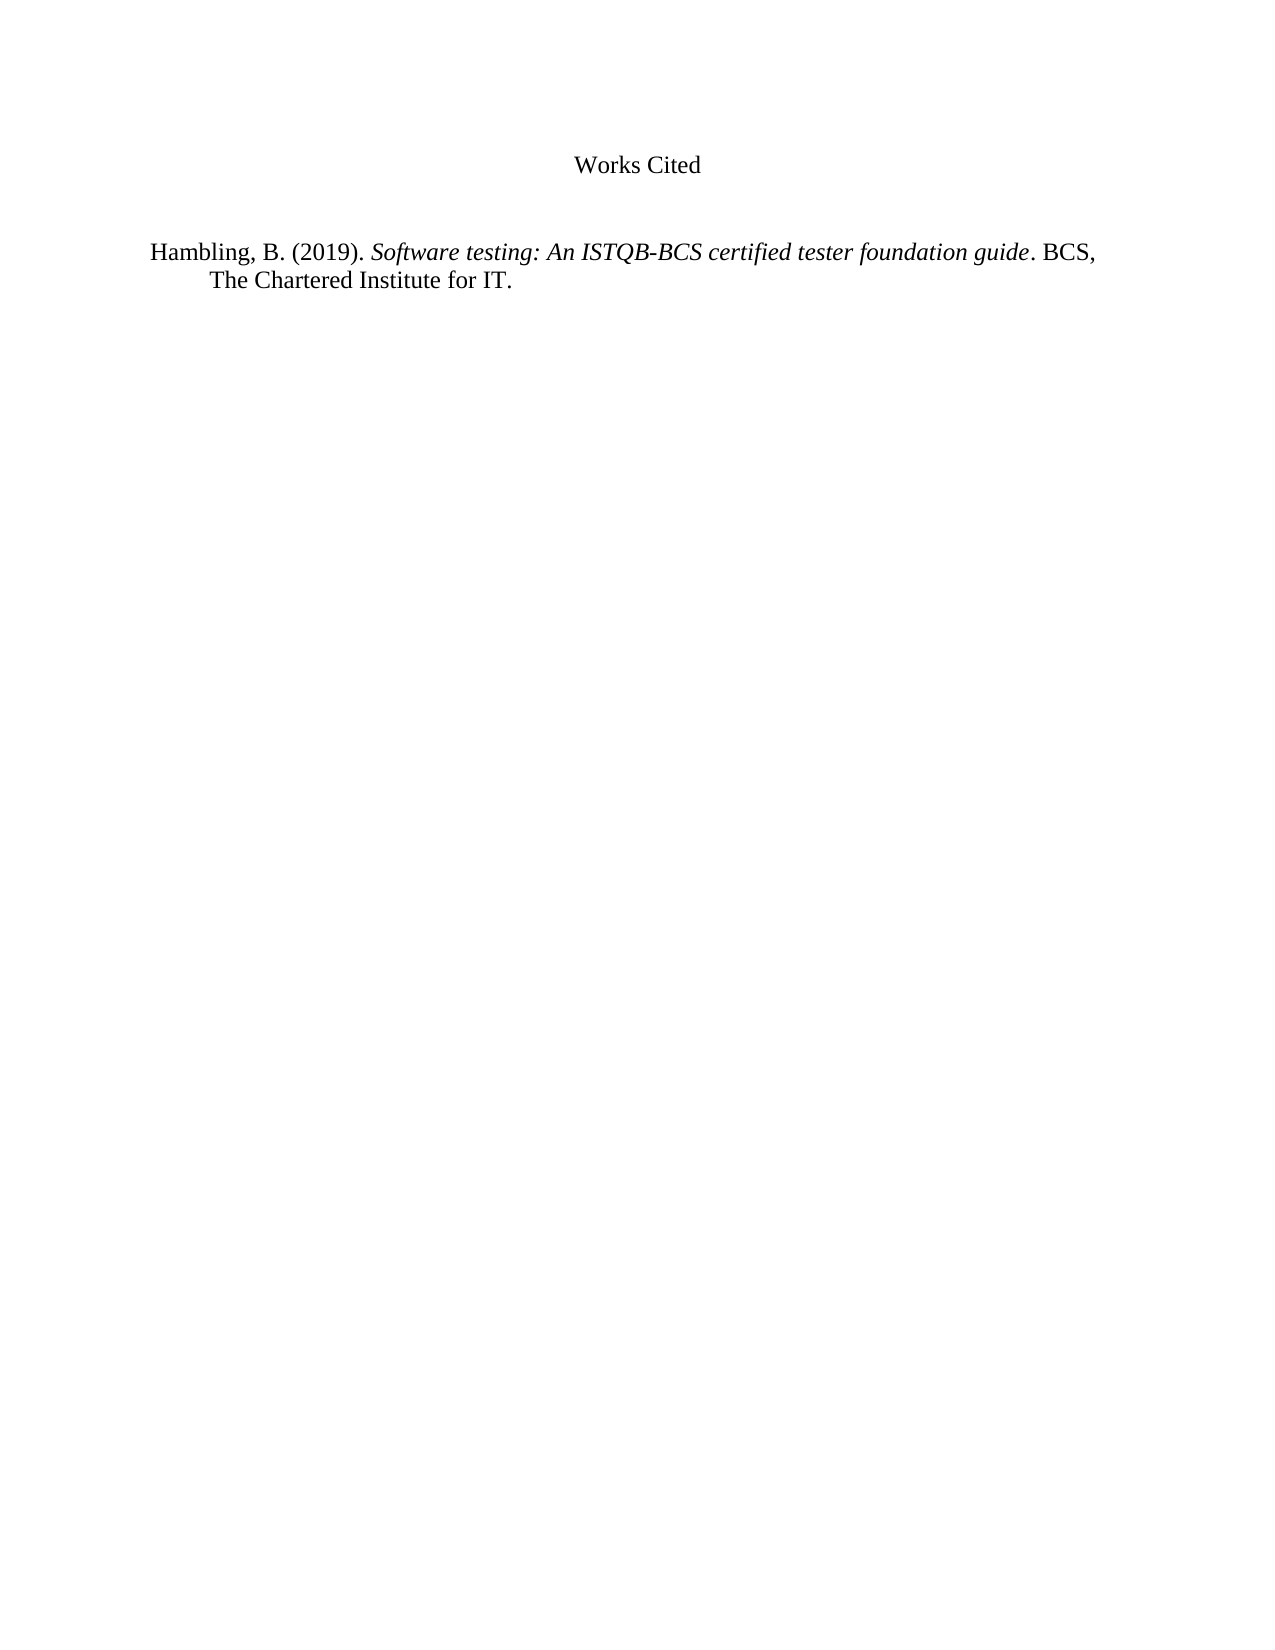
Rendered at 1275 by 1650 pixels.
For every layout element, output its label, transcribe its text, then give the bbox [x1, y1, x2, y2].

text Works Cited [150, 150, 1125, 179]
text Hambling, B. (2019). Software testing: An ISTQB-BCS certified tester foundation guide. BCS, The Chartered Institute for IT. [150, 237, 1125, 294]
